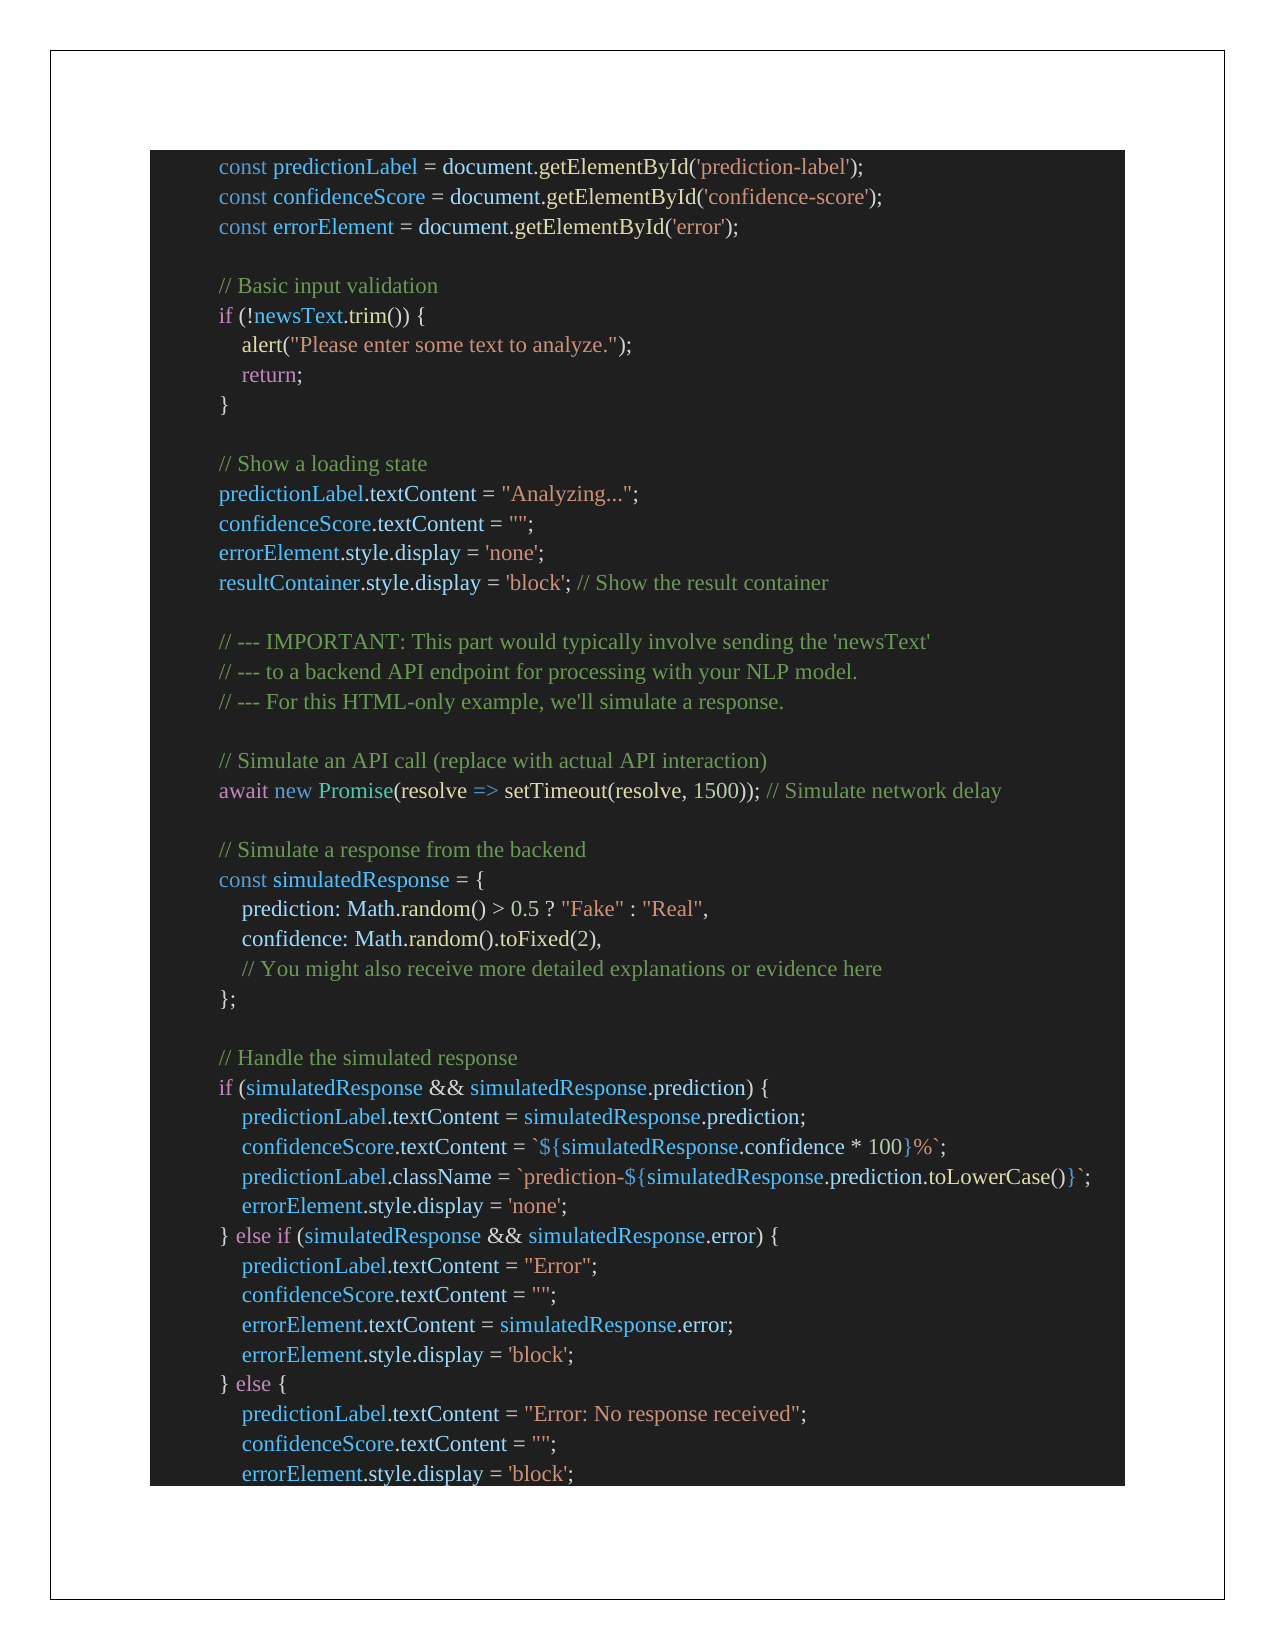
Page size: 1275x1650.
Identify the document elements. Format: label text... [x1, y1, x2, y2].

text // You might also receive more detailed explanations or evidence here [150, 952, 1125, 981]
text alert("Please enter some text to analyze."); [150, 328, 1125, 358]
text if (simulatedResponse && simulatedResponse.prediction) { [150, 1070, 1125, 1100]
text predictionLabel.textContent = "Error: No response received"; [150, 1397, 1125, 1427]
text confidenceScore.textContent = `${simulatedResponse.confidence * 100}%`; [150, 1130, 1125, 1159]
text resultContainer.style.display = 'block'; // Show the result container [150, 566, 1125, 595]
text } else { [150, 1367, 1125, 1397]
text const predictionLabel = document.getElementById('prediction-label'); [150, 150, 1125, 180]
text confidenceScore.textContent = ""; [150, 506, 1125, 536]
text predictionLabel.textContent = "Error"; [150, 1248, 1125, 1278]
text // Show a loading state [150, 447, 1125, 477]
text // --- to a backend API endpoint for processing with your NLP model. [150, 655, 1125, 684]
text // Handle the simulated response [150, 1041, 1125, 1070]
text // Simulate a response from the backend [150, 833, 1125, 862]
text // --- IMPORTANT: This part would typically involve sending the 'newsText' [150, 625, 1125, 655]
text confidenceScore.textContent = ""; [150, 1427, 1125, 1456]
text // --- For this HTML-only example, we'll simulate a response. [150, 684, 1125, 714]
text errorElement.style.display = 'none'; [150, 536, 1125, 566]
text errorElement.style.display = 'block'; [150, 1337, 1125, 1367]
text return; [150, 358, 1125, 387]
text predictionLabel.textContent = simulatedResponse.prediction; [150, 1100, 1125, 1130]
text confidenceScore.textContent = ""; [150, 1278, 1125, 1308]
text prediction: Math.random() > 0.5 ? "Fake" : "Real", [150, 892, 1125, 922]
text confidence: Math.random().toFixed(2), [150, 922, 1125, 952]
text errorElement.textContent = simulatedResponse.error; [150, 1308, 1125, 1337]
text const confidenceScore = document.getElementById('confidence-score'); [150, 180, 1125, 209]
text predictionLabel.className = `prediction-${simulatedResponse.prediction.toLowerCase()}`; [150, 1159, 1125, 1189]
text } else if (simulatedResponse && simulatedResponse.error) { [150, 1219, 1125, 1248]
text }; [150, 981, 1125, 1011]
text // Simulate an API call (replace with actual API interaction) [150, 744, 1125, 773]
text errorElement.style.display = 'none'; [150, 1189, 1125, 1219]
text errorElement.style.display = 'block'; [150, 1456, 1125, 1486]
text const errorElement = document.getElementById('error'); [150, 209, 1125, 239]
text } [150, 387, 1125, 417]
text const simulatedResponse = { [150, 862, 1125, 892]
text // Basic input validation [150, 269, 1125, 298]
text await new Promise(resolve => setTimeout(resolve, 1500)); // Simulate network delay [150, 773, 1125, 803]
text predictionLabel.textContent = "Analyzing..."; [150, 477, 1125, 506]
text if (!newsText.trim()) { [150, 298, 1125, 328]
